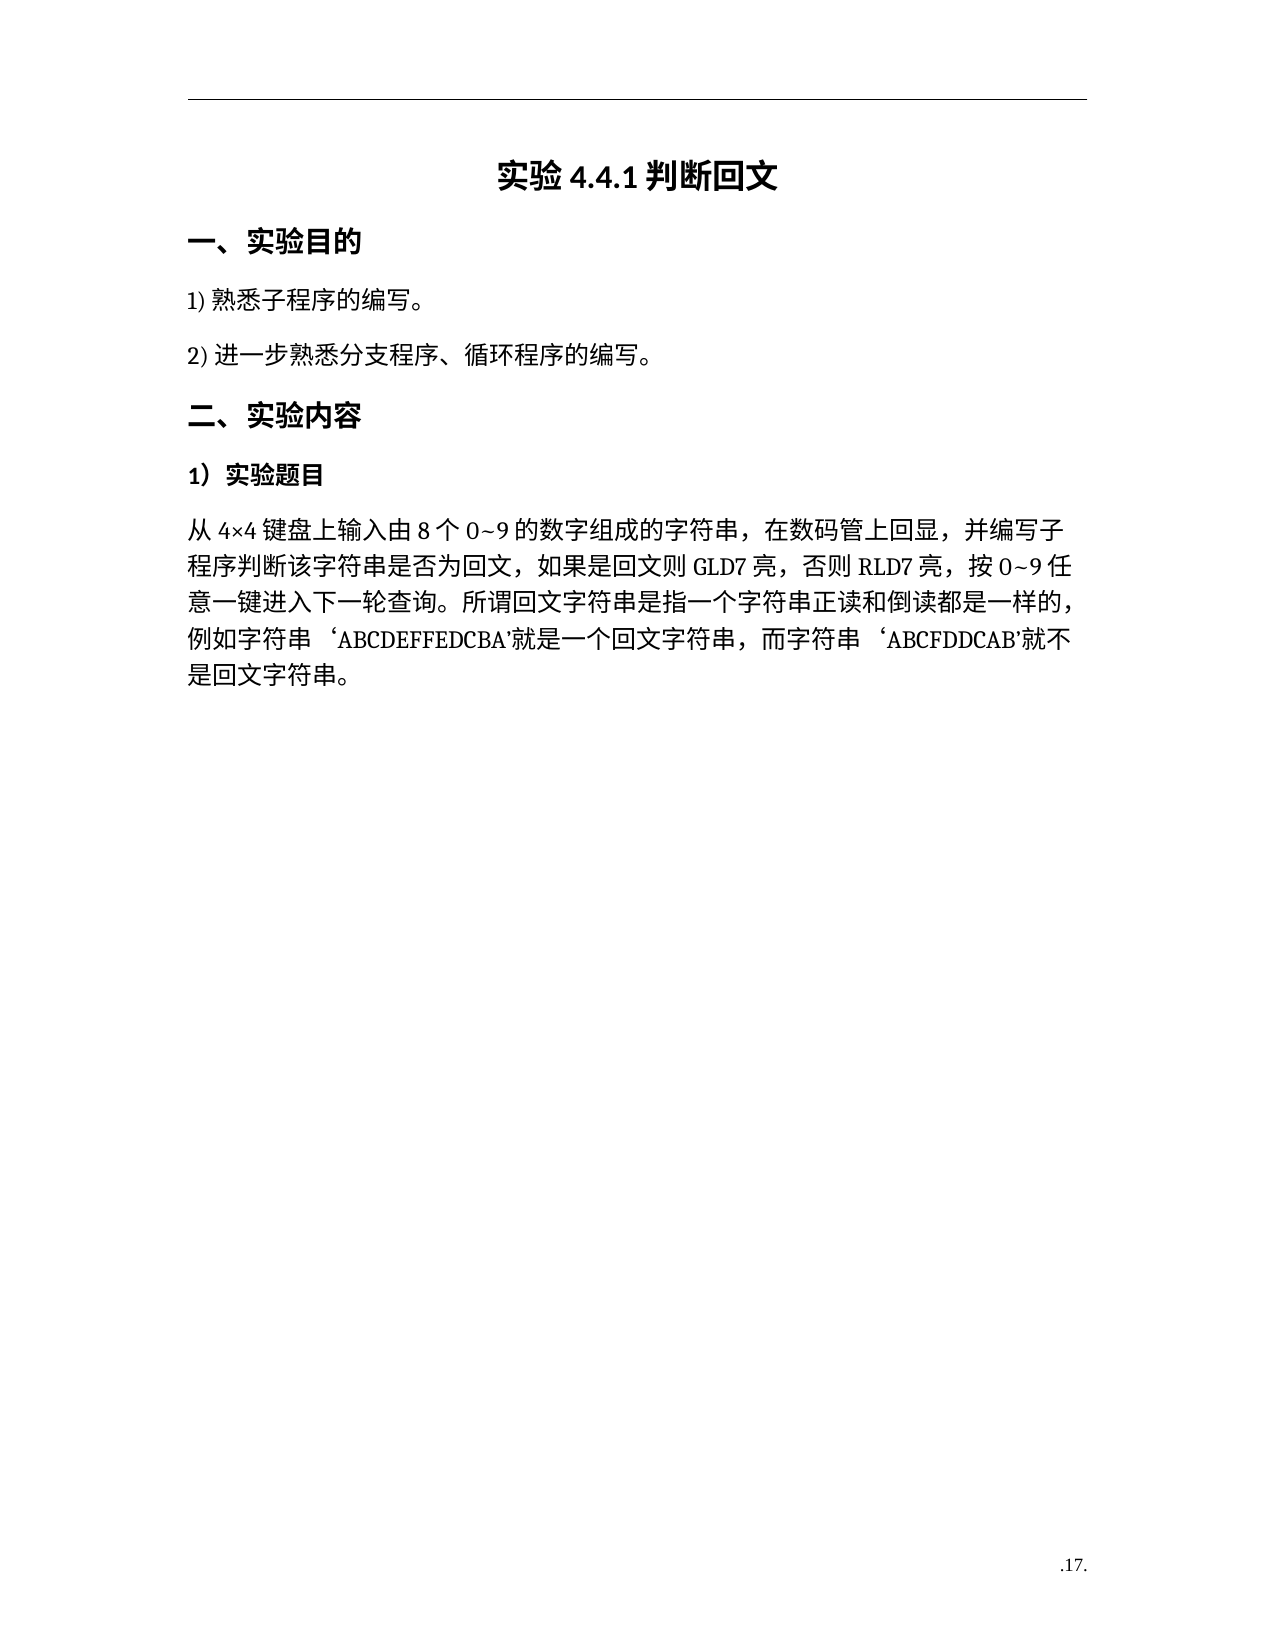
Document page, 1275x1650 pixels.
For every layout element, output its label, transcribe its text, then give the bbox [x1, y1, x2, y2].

subtitle 实验4.4.1 判断回文 [187, 150, 1087, 198]
text 从 4×4 键盘上输入由 8 个 0~9 的数字组成的字符串，在数码管上回显，并编写子程序判断该字符串是否为回文，如果是回文则 GLD7 亮，否则 RLD7 亮，按 0~9 任意一键进入下一轮查询。所谓回文字符串是指一个字符串正读和倒读都是一样的，例如字符串‘ABCDEFFEDCBA’就是一个回文字符串，而字符串‘ABCFDDCAB’就不是回文字符串。 [187, 510, 1087, 692]
text 2) 进一步熟悉分支程序、循环程序的编写。 [187, 335, 1087, 371]
text 1) 熟悉子程序的编写。 [187, 280, 1087, 316]
subtitle 一、实验目的 [187, 219, 1087, 261]
subtitle 二、实验内容 [187, 392, 1087, 434]
subtitle 1）实验题目 [187, 455, 1087, 492]
